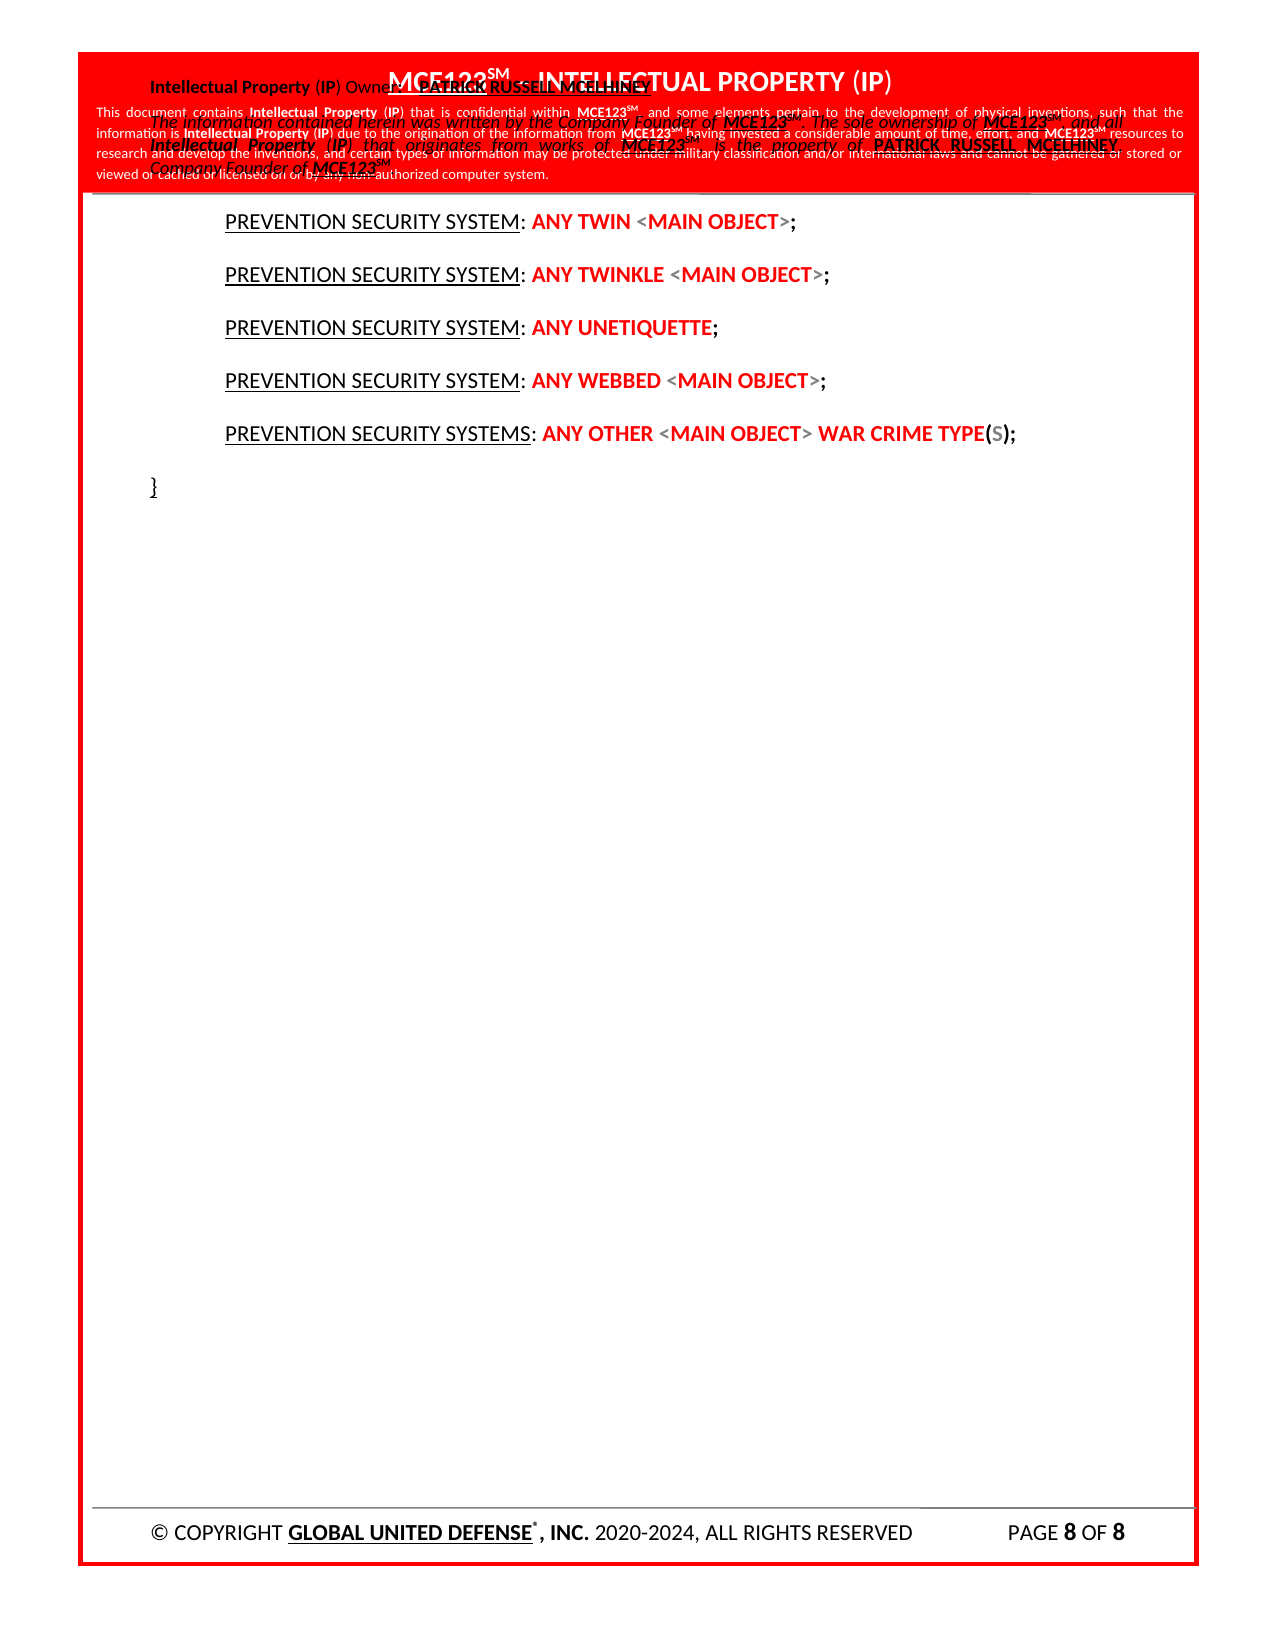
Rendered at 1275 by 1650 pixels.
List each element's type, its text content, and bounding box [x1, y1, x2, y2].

text PREVENTION SECURITY SYSTEM: ANY UNETIQUETTE; [225, 313, 1125, 341]
text PREVENTION SECURITY SYSTEM: ANY TWINKLE <MAIN OBJECT>; [225, 260, 1125, 288]
text PREVENTION SECURITY SYSTEMS: ANY OTHER <MAIN OBJECT> WAR CRIME TYPE(S); [187, 419, 1125, 447]
text PREVENTION SECURITY SYSTEM: ANY WEBBED <MAIN OBJECT>; [225, 366, 1125, 394]
text PREVENTION SECURITY SYSTEM: ANY TWIN <MAIN OBJECT>; [225, 207, 1125, 235]
text } [150, 472, 1125, 501]
